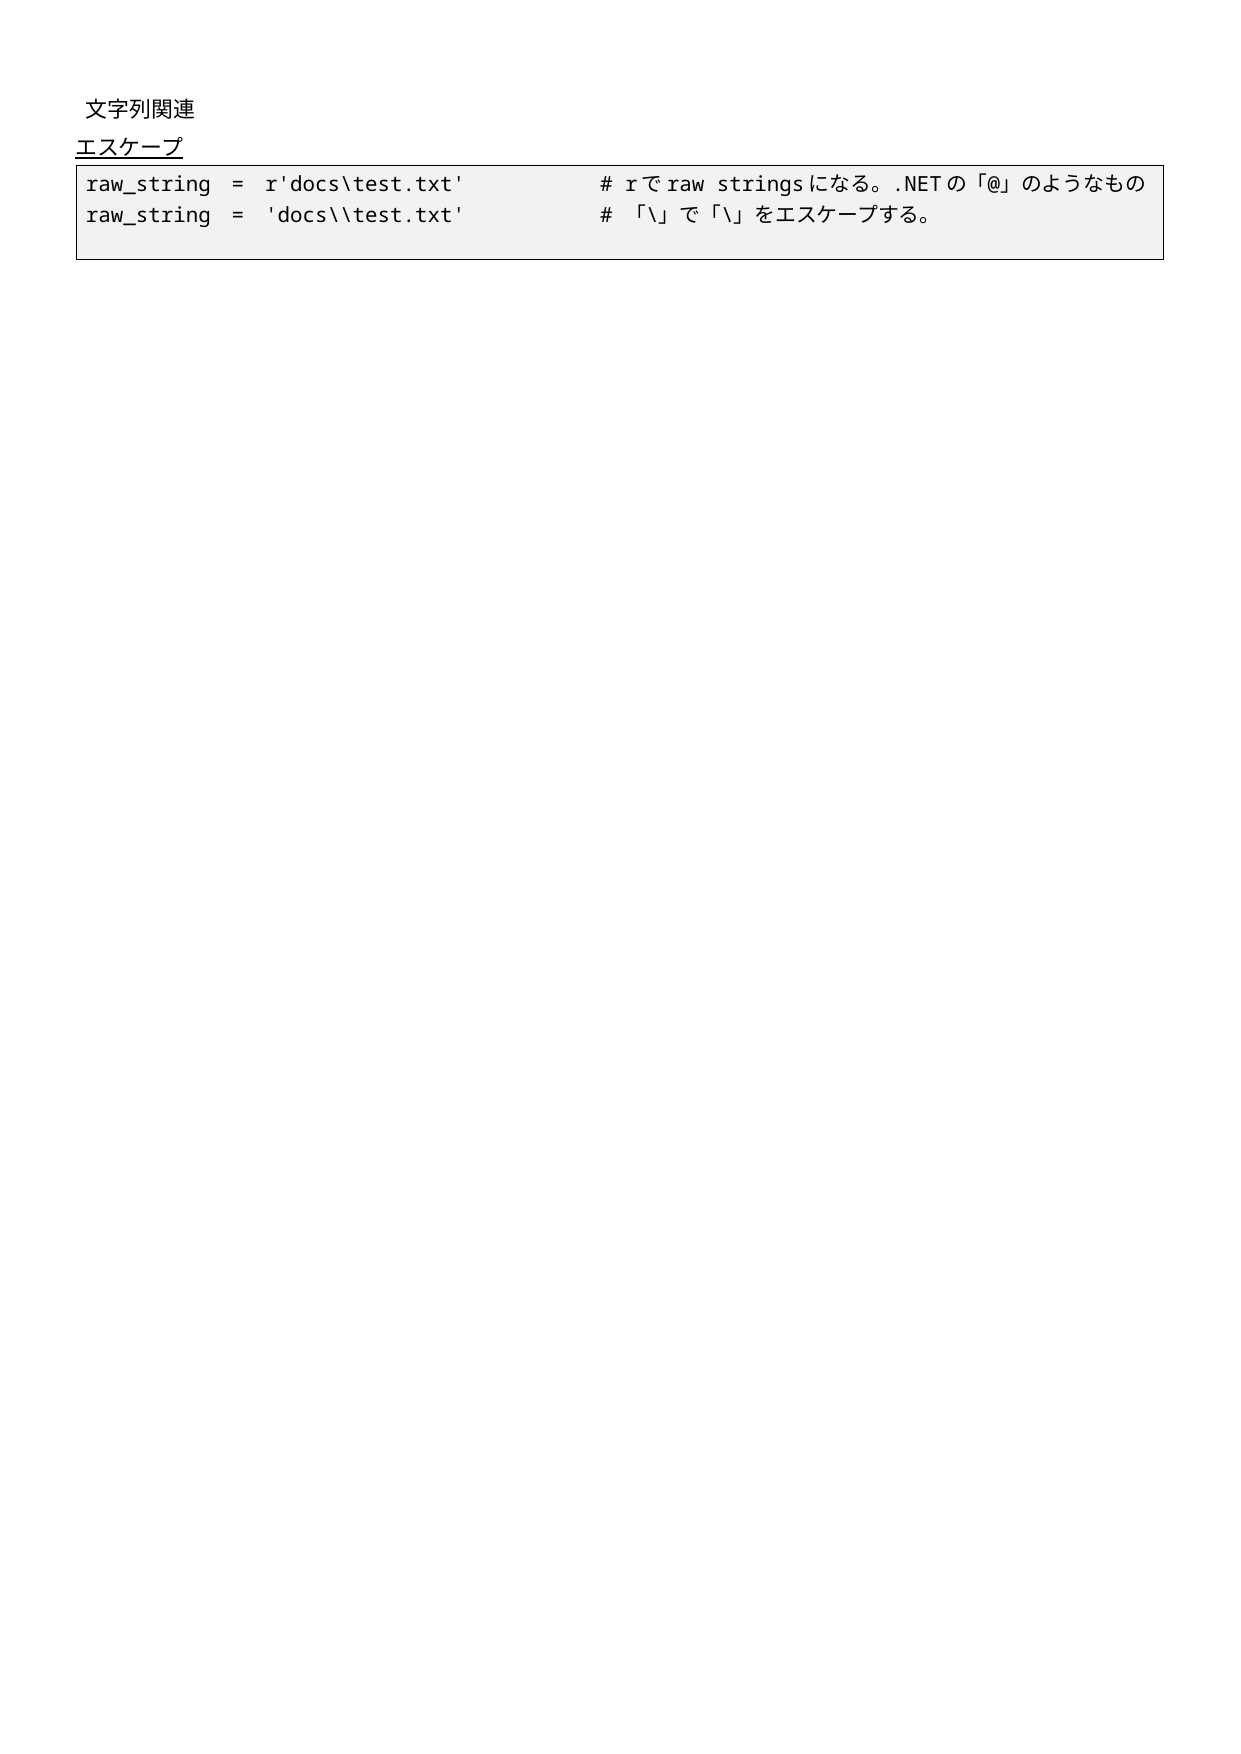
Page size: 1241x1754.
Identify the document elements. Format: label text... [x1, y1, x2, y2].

subtitle エスケープ [75, 127, 1155, 164]
text raw_string = r'docs\test.txt' # rでraw stringsになる。.NETの「@」のようなもの [77, 166, 1163, 195]
text raw_string = 'docs\\test.txt' # 「\」で「\」をエスケープする。 [77, 195, 1163, 225]
subtitle 文字列関連 [85, 89, 1155, 127]
